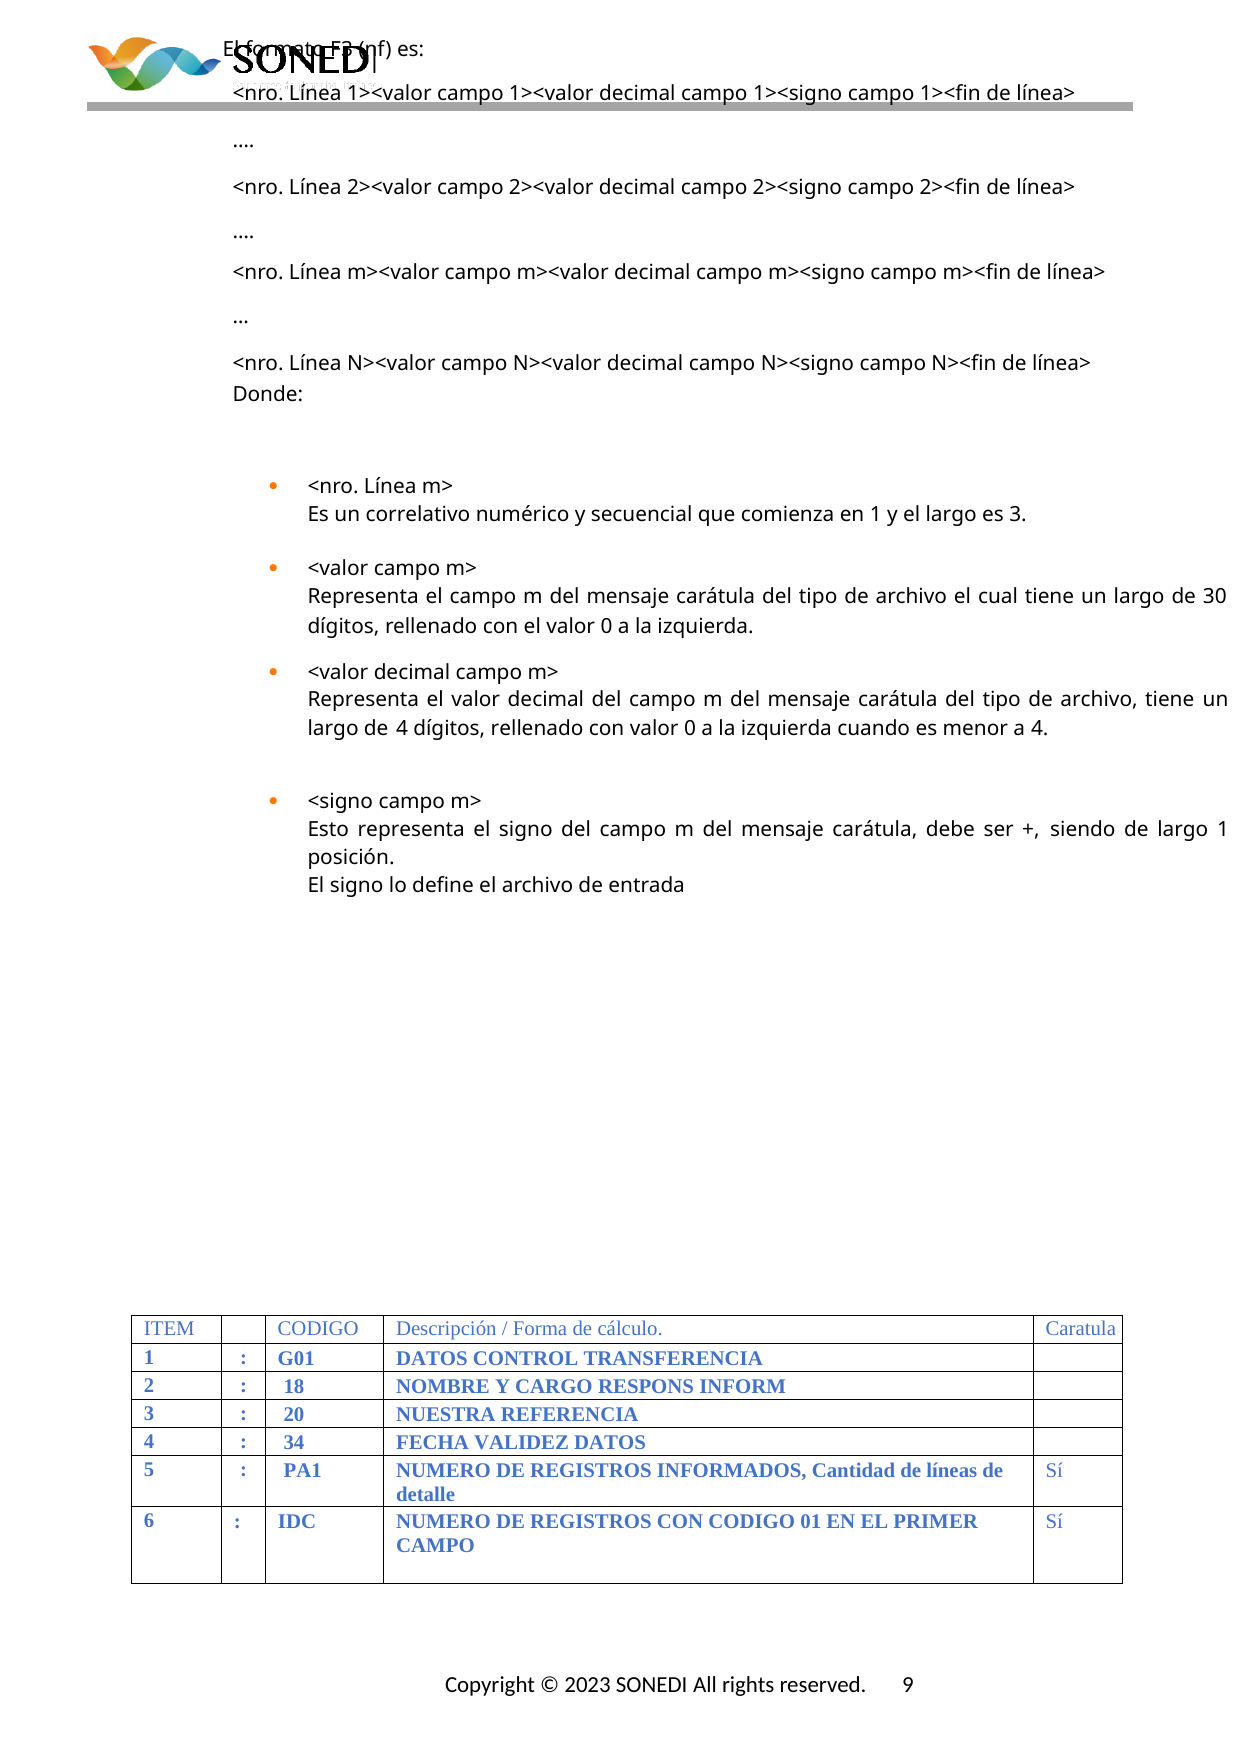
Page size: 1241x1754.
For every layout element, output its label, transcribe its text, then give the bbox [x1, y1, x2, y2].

table_cell DATOS CONTROL TRANSFERENCIA [384, 1344, 1033, 1371]
table_header CODIGO [266, 1316, 383, 1343]
table_header ITEM [132, 1316, 221, 1343]
table_cell NOMBRE Y CARGO RESPONS INFORM [384, 1372, 1033, 1399]
table_cell 34 [266, 1428, 383, 1455]
table_cell : [222, 1372, 265, 1399]
table_cell 18 [266, 1372, 383, 1399]
picture [87, 37, 376, 91]
table_header [222, 1316, 265, 1343]
table_cell [1034, 1344, 1122, 1371]
table_cell [1034, 1428, 1122, 1455]
table_cell NUMERO DE REGISTROS INFORMADOS, Cantidad de líneas de detalle [384, 1456, 1033, 1506]
table_cell 20 [266, 1400, 383, 1427]
table_cell 2 [132, 1372, 221, 1399]
table_cell IDC [266, 1507, 383, 1583]
table_header Caratula [1034, 1316, 1122, 1343]
table_cell [1034, 1372, 1122, 1399]
table_cell Sí [1034, 1507, 1122, 1583]
table_cell : [222, 1456, 265, 1506]
table_cell PA1 [266, 1456, 383, 1506]
table_cell 5 [132, 1456, 221, 1506]
table_cell 3 [132, 1400, 221, 1427]
table_cell : [222, 1344, 265, 1371]
table_cell 6 [132, 1507, 221, 1583]
table_cell [1034, 1400, 1122, 1427]
table_cell 1 [132, 1344, 221, 1371]
table_cell Sí [1034, 1456, 1122, 1506]
table_header Descripción / Forma de cálculo. [384, 1316, 1033, 1343]
table_cell NUESTRA REFERENCIA [384, 1400, 1033, 1427]
table_cell : [222, 1428, 265, 1455]
table_cell G01 [266, 1344, 383, 1371]
table_cell 4 [132, 1428, 221, 1455]
table_cell NUMERO DE REGISTROS CON CODIGO 01 EN EL PRIMER CAMPO [384, 1507, 1033, 1583]
table_cell : [222, 1507, 265, 1583]
table_cell FECHA VALIDEZ DATOS [384, 1428, 1033, 1455]
table_cell : [222, 1400, 265, 1427]
